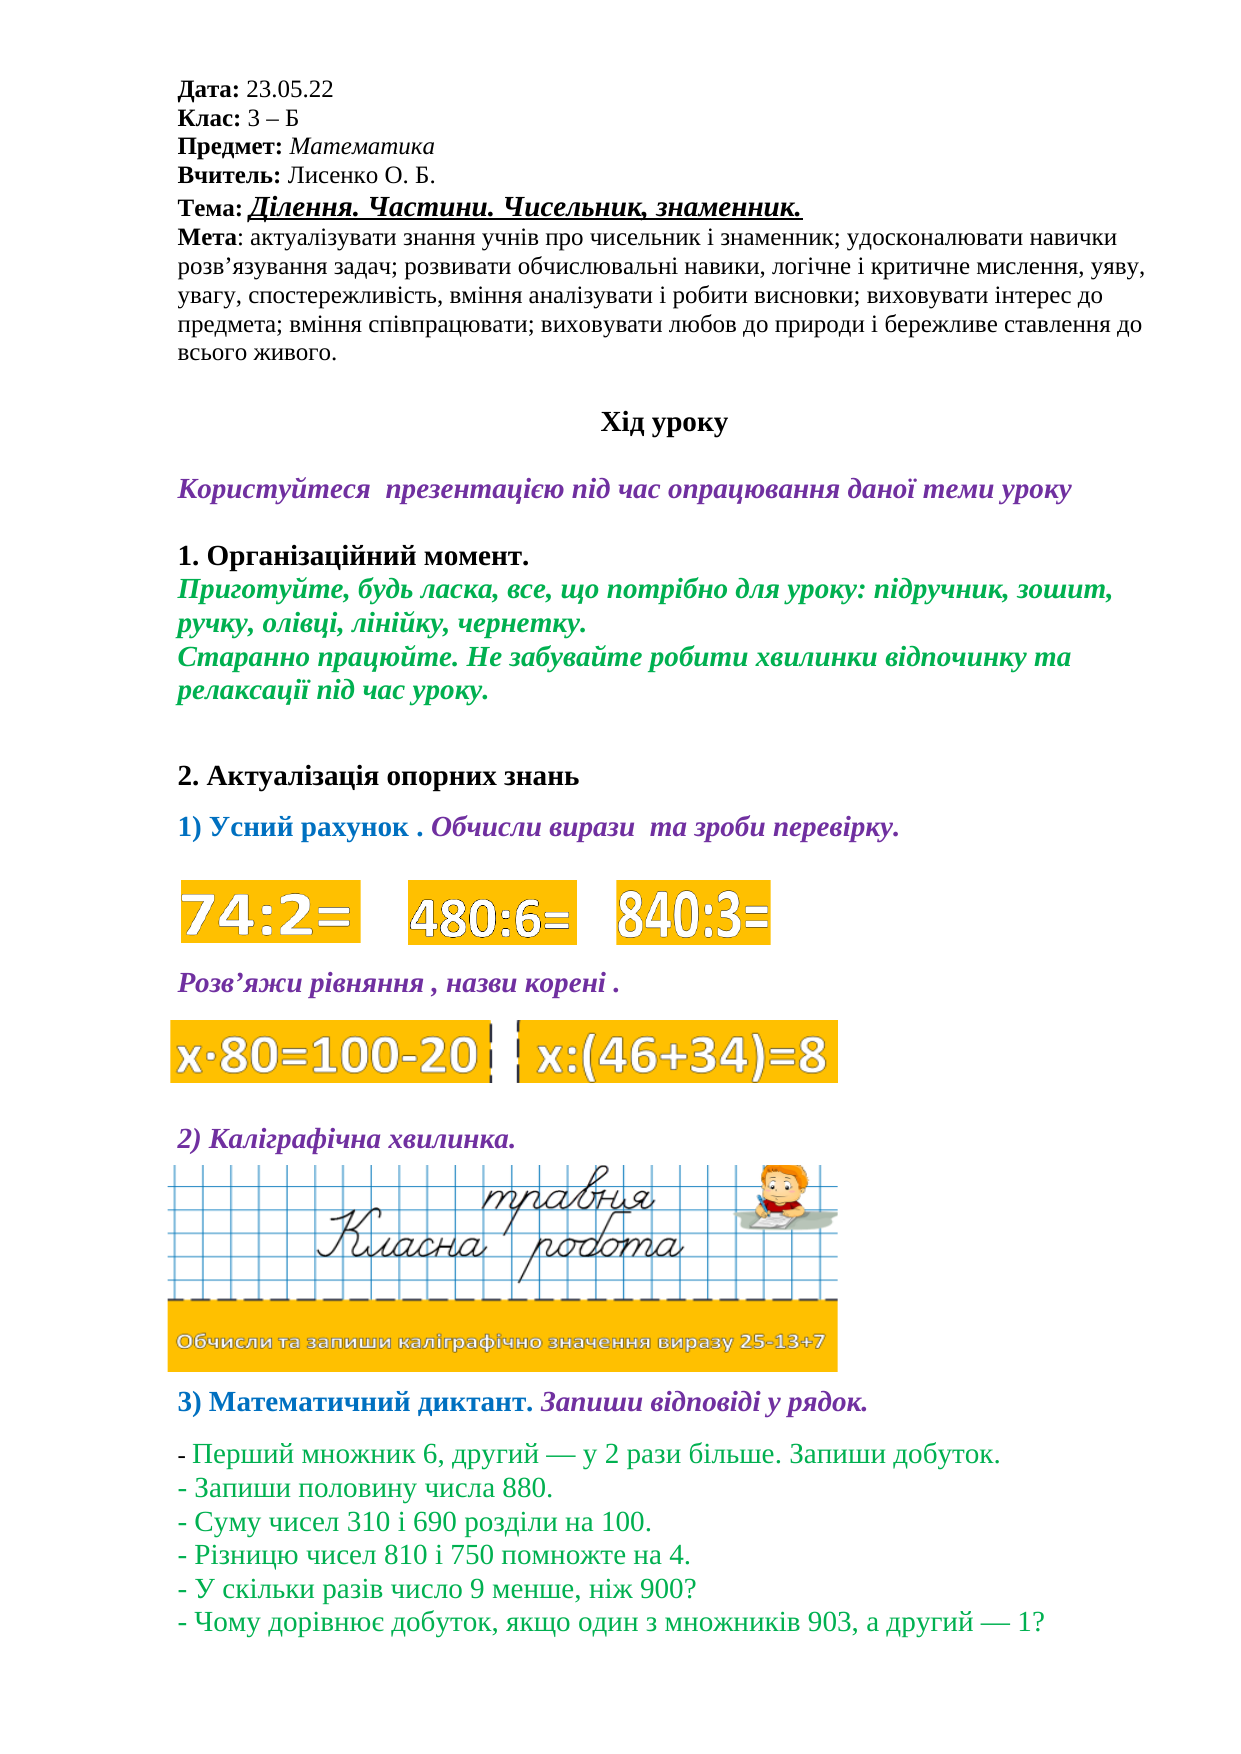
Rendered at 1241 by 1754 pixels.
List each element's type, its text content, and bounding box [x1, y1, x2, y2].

text - Чому дорівнює добуток, якщо один з множників 903, а другий — 1? [177, 1604, 1152, 1638]
text Вчитель: Лисенко О. Б. [177, 160, 1152, 189]
text Предмет: Математика [177, 131, 1152, 160]
picture [167, 1165, 838, 1372]
picture [408, 880, 577, 945]
text Користуйтеся презентацією під час опрацювання даної теми уроку [177, 471, 1152, 504]
text Клас: 3 – Б [177, 103, 1152, 131]
text - Різницю чисел 810 і 750 помножте на 4. [177, 1537, 1152, 1571]
text Старанно працюйте. Не забувайте робити хвилинки відпочинку та релаксації під час уроку. [177, 639, 1152, 706]
text 2. Актуалізація опорних знань [177, 758, 1152, 791]
text Дата: 23.05.22 [177, 74, 1152, 103]
text 1. Організаційний момент. [177, 538, 1152, 572]
text - Запиши половину числа 880. [177, 1470, 1152, 1504]
text 3) Математичний диктант. Запиши відповіді у рядок. [177, 1384, 1152, 1417]
text Розв’яжи рівняння , назви корені . [177, 965, 1152, 999]
text Мета: актуалізувати знання учнів про чисельник і знаменник; удосконалювати навички розв’язування задач; розвивати обчислювальні навики, логічне і критичне мислення, уяву, увагу, спостережливість, вміння аналізувати і робити висновки; виховувати інтерес до предмета; вміння співпрацювати; виховувати любов до природи і бережливе ставлення до всього живого. [177, 222, 1152, 366]
text Хід уроку [177, 404, 1152, 437]
text 2) Каліграфічна хвилинка. [177, 1121, 1152, 1154]
text 1) Усний рахунок . Обчисли вирази та зроби перевірку. [177, 809, 1152, 843]
picture [170, 1020, 838, 1083]
text Приготуйте, будь ласка, все, що потрібно для уроку: підручник, зошит, ручку, олівці, лінійку, чернетку. [177, 572, 1152, 639]
picture [616, 880, 771, 945]
text - Суму чисел 310 і 690 розділи на 100. [177, 1504, 1152, 1537]
text - У скільки разів число 9 менше, ніж 900? [177, 1571, 1152, 1604]
text - Перший множник 6, другий — у 2 рази більше. Запиши добуток. [177, 1437, 1152, 1470]
text Тема: Ділення. Частини. Чисельник, знаменник. [177, 189, 1152, 222]
picture [181, 880, 361, 943]
